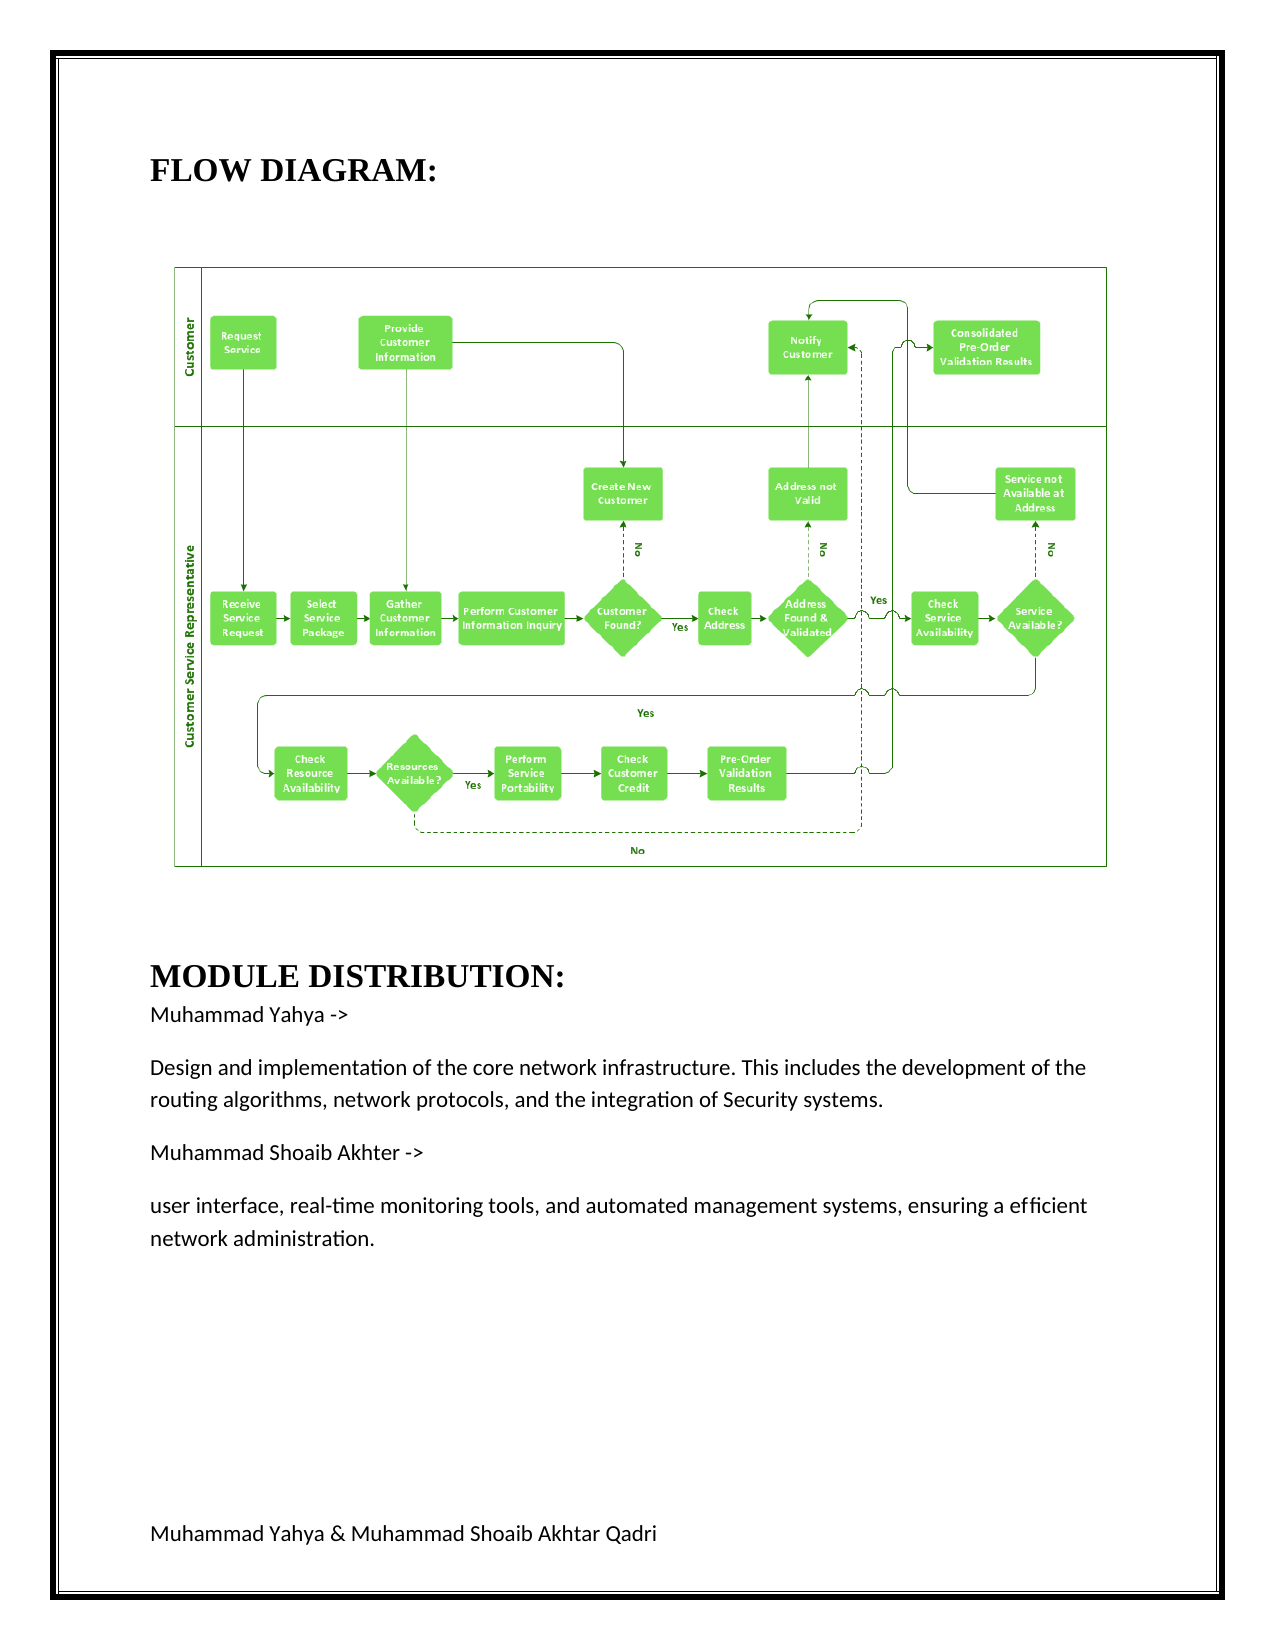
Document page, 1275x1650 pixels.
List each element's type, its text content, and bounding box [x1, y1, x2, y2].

subtitle FLOW DIAGRAM: [150, 150, 1125, 188]
picture [150, 194, 1125, 927]
text Muhammad Yahya -> [150, 1000, 1125, 1028]
text Muhammad Shoaib Akhter -> [150, 1138, 1125, 1167]
text user interface, real-time monitoring tools, and automated management systems, ensuring a efficient network administration. [150, 1192, 1125, 1252]
text Design and implementation of the core network infrastructure. This includes the development of the routing algorithms, network protocols, and the integration of Security systems. [150, 1053, 1125, 1113]
subtitle MODULE DISTRIBUTION: [150, 956, 1125, 994]
